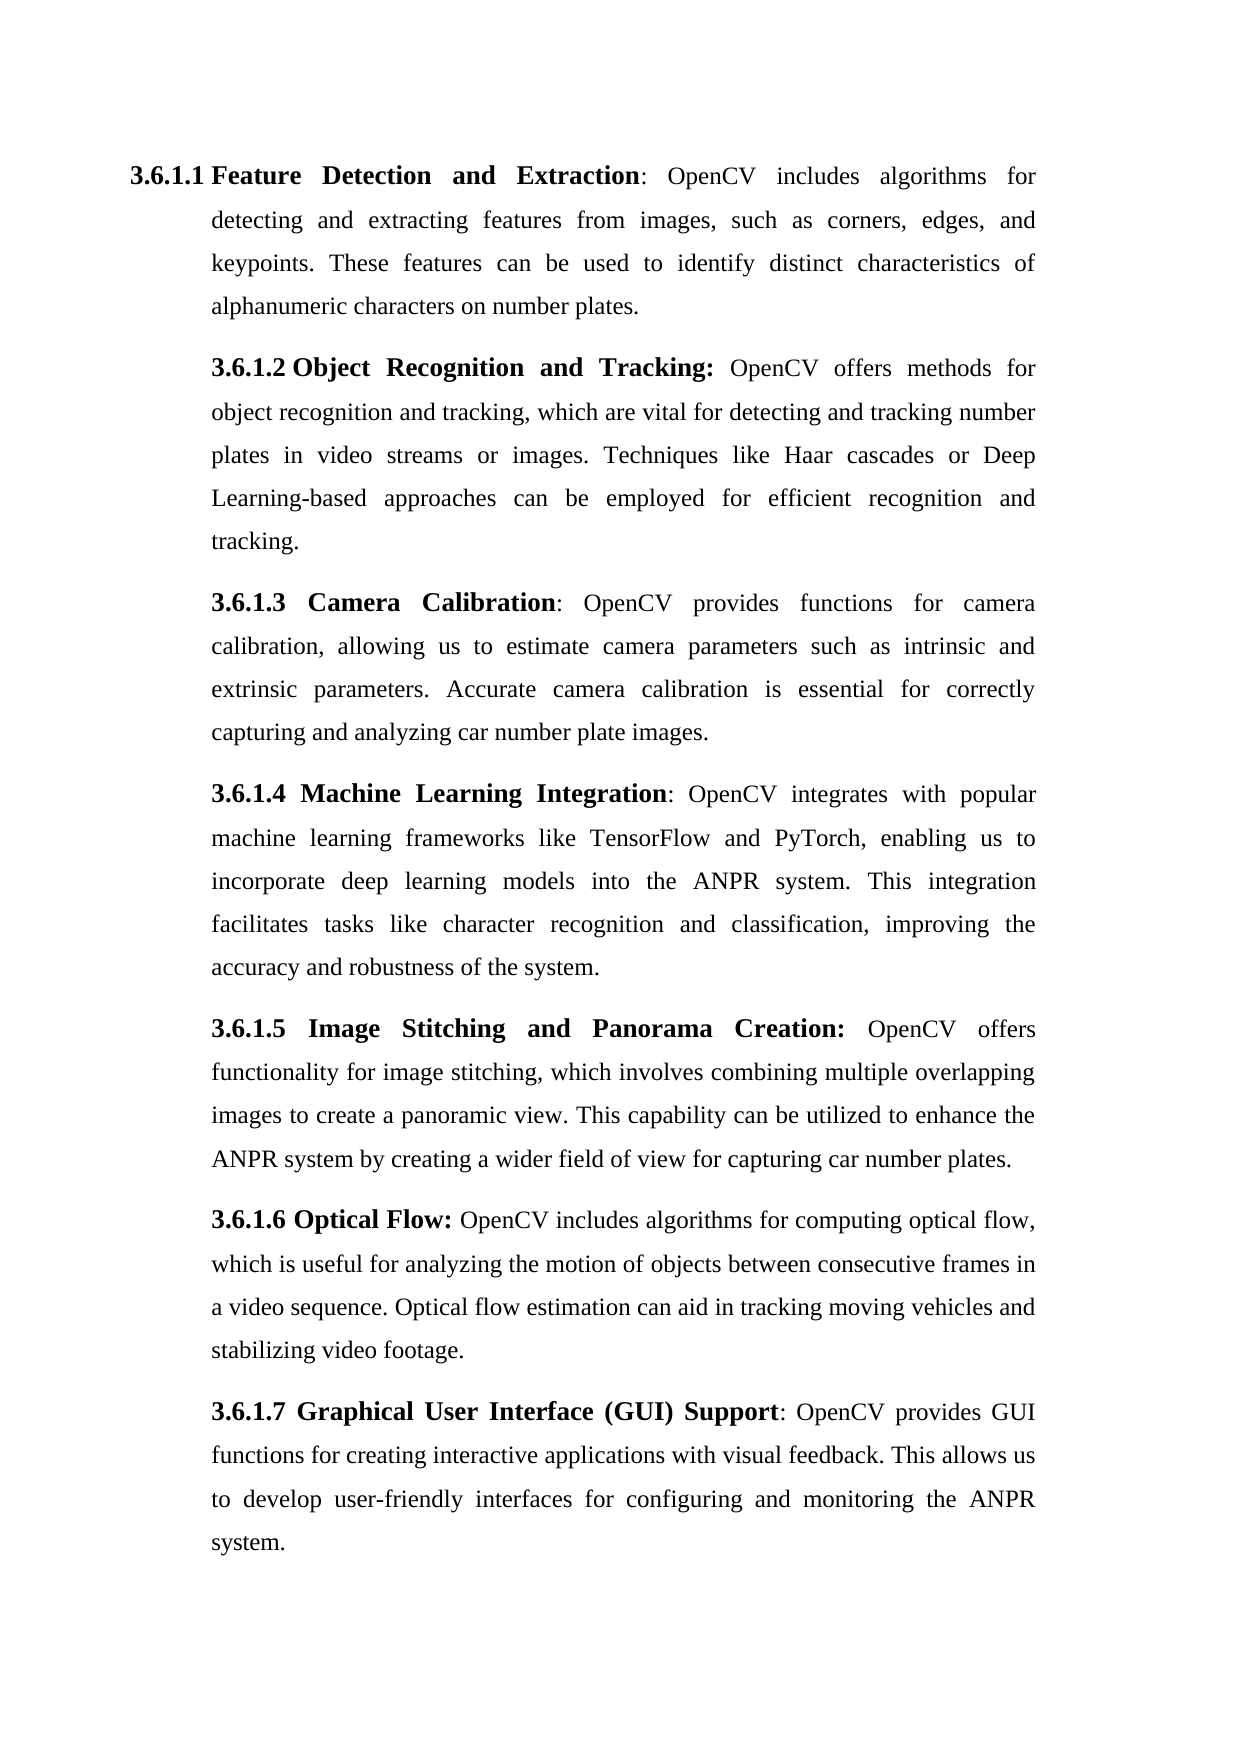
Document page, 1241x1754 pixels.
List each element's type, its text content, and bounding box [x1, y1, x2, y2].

list Feature Detection and Extraction: OpenCV includes algorithms for detecting and extracting features from images, such as corners, edges, and keypoints. These features can be used to identify distinct characteristics of alphanumeric characters on number plates. [130, 159, 1036, 320]
list Machine Learning Integration: OpenCV integrates with popular machine learning frameworks like TensorFlow and PyTorch, enabling us to incorporate deep learning models into the ANPR system. This integration facilitates tasks like character recognition and classification, improving the accuracy and robustness of the system. [211, 777, 1037, 981]
list Graphical User Interface (GUI) Support: OpenCV provides GUI functions for creating interactive applications with visual feedback. This allows us to develop user-friendly interfaces for configuring and monitoring the ANPR system. [211, 1395, 1036, 1556]
list Object Recognition and Tracking: OpenCV offers methods for object recognition and tracking, which are vital for detecting and tracking number plates in video streams or images. Techniques like Haar cascades or Deep Learning-based approaches can be employed for efficient recognition and tracking. [211, 351, 1036, 555]
list Image Stitching and Panorama Creation: OpenCV offers functionality for image stitching, which involves combining multiple overlapping images to create a panoramic view. This capability can be utilized to enhance the ANPR system by creating a wider field of view for capturing car number plates. [211, 1012, 1036, 1172]
list Camera Calibration: OpenCV provides functions for camera calibration, allowing us to estimate camera parameters such as intrinsic and extrinsic parameters. Accurate camera calibration is essential for correctly capturing and analyzing car number plate images. [211, 586, 1036, 746]
list Optical Flow: OpenCV includes algorithms for computing optical flow, which is useful for analyzing the motion of objects between consecutive frames in a video sequence. Optical flow estimation can aid in tracking moving vehicles and stabilizing video footage. [211, 1203, 1036, 1364]
